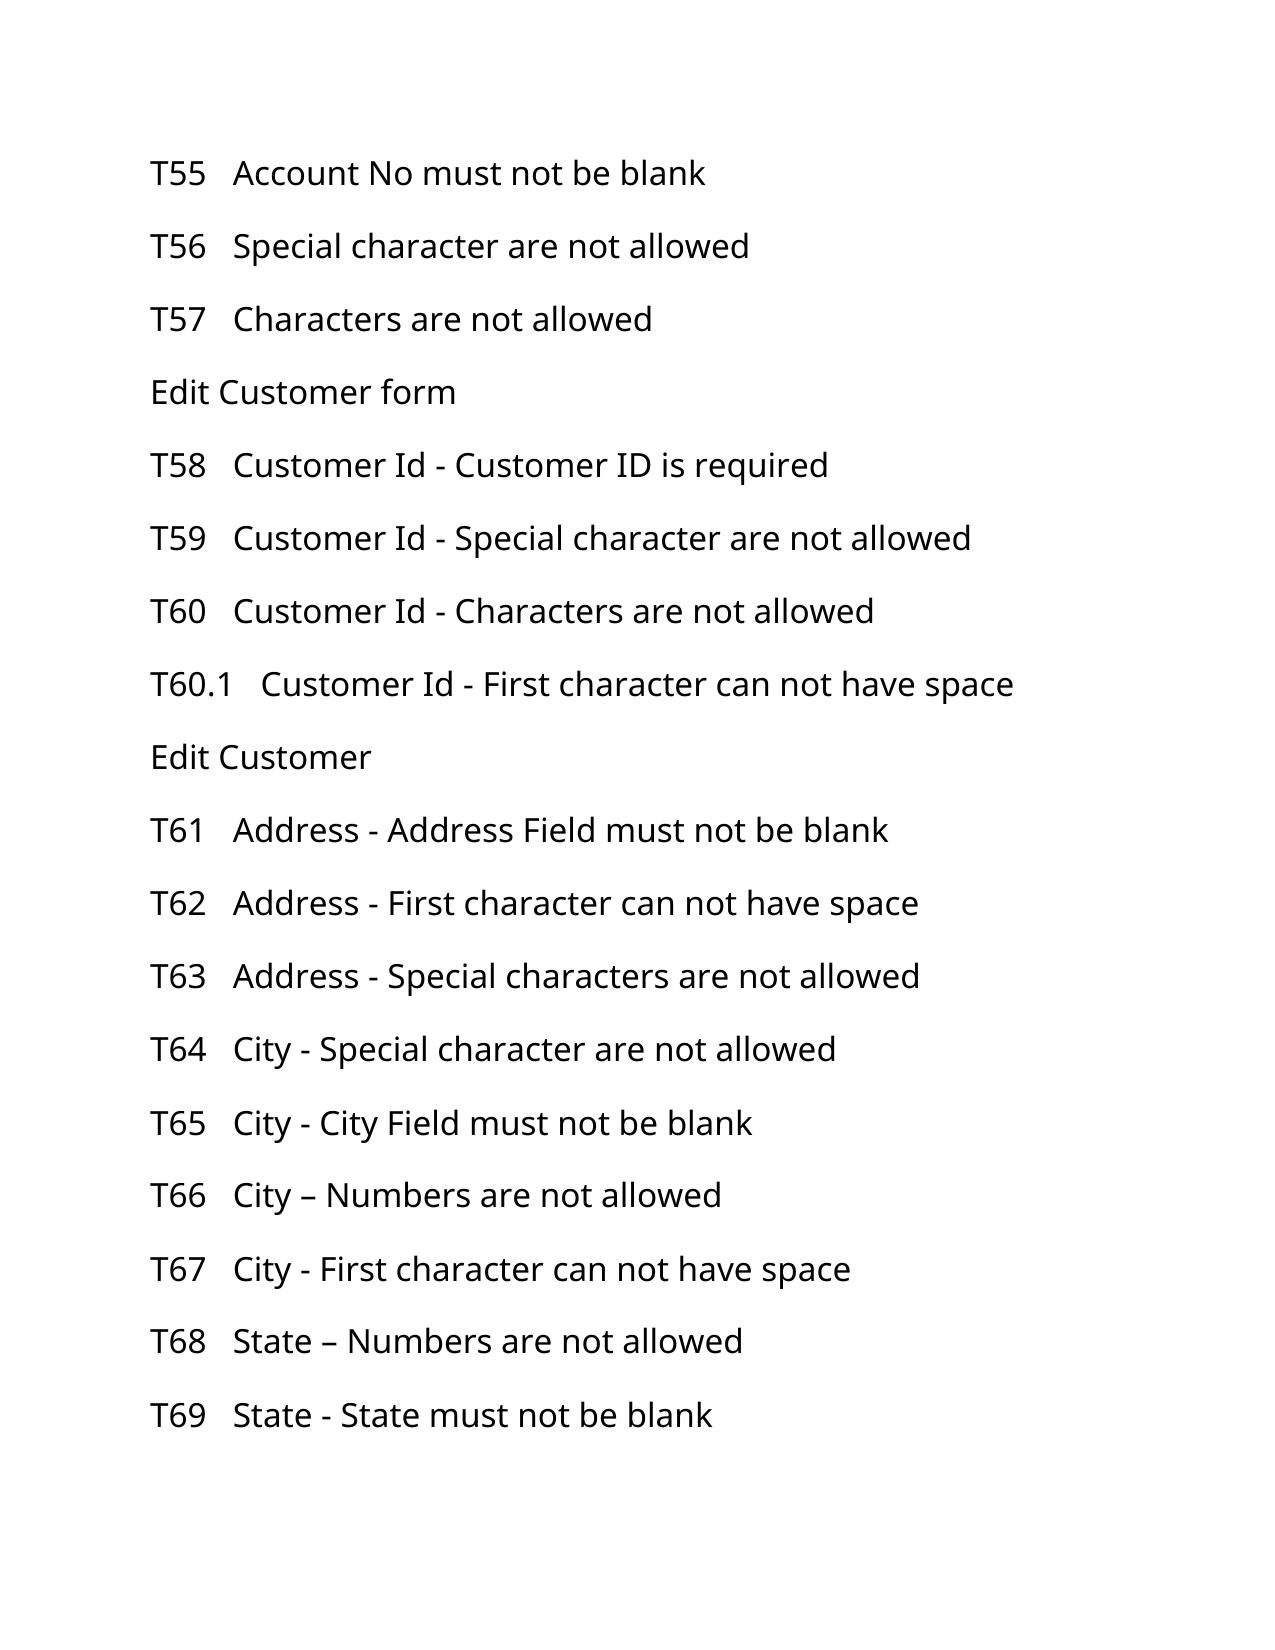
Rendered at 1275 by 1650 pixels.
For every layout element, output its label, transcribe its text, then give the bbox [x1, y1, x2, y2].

subtitle T61 Address - Address Field must not be blank [150, 807, 1125, 853]
subtitle Edit Customer [150, 734, 1125, 779]
subtitle T64 City - Special character are not allowed [150, 1026, 1125, 1072]
subtitle T58 Customer Id - Customer ID is required [150, 442, 1125, 487]
subtitle T56 Special character are not allowed [150, 223, 1125, 268]
subtitle T60.1 Customer Id - First character can not have space [150, 661, 1125, 707]
subtitle T69 State - State must not be blank [150, 1391, 1125, 1437]
subtitle T62 Address - First character can not have space [150, 880, 1125, 926]
subtitle T66 City – Numbers are not allowed [150, 1172, 1125, 1218]
subtitle T57 Characters are not allowed [150, 296, 1125, 341]
subtitle T68 State – Numbers are not allowed [150, 1318, 1125, 1364]
subtitle T63 Address - Special characters are not allowed [150, 953, 1125, 999]
subtitle Edit Customer form [150, 369, 1125, 414]
subtitle T60 Customer Id - Characters are not allowed [150, 588, 1125, 633]
subtitle T65 City - City Field must not be blank [150, 1099, 1125, 1145]
subtitle T59 Customer Id - Special character are not allowed [150, 515, 1125, 561]
subtitle T67 City - First character can not have space [150, 1245, 1125, 1291]
subtitle T55 Account No must not be blank [150, 150, 1125, 195]
